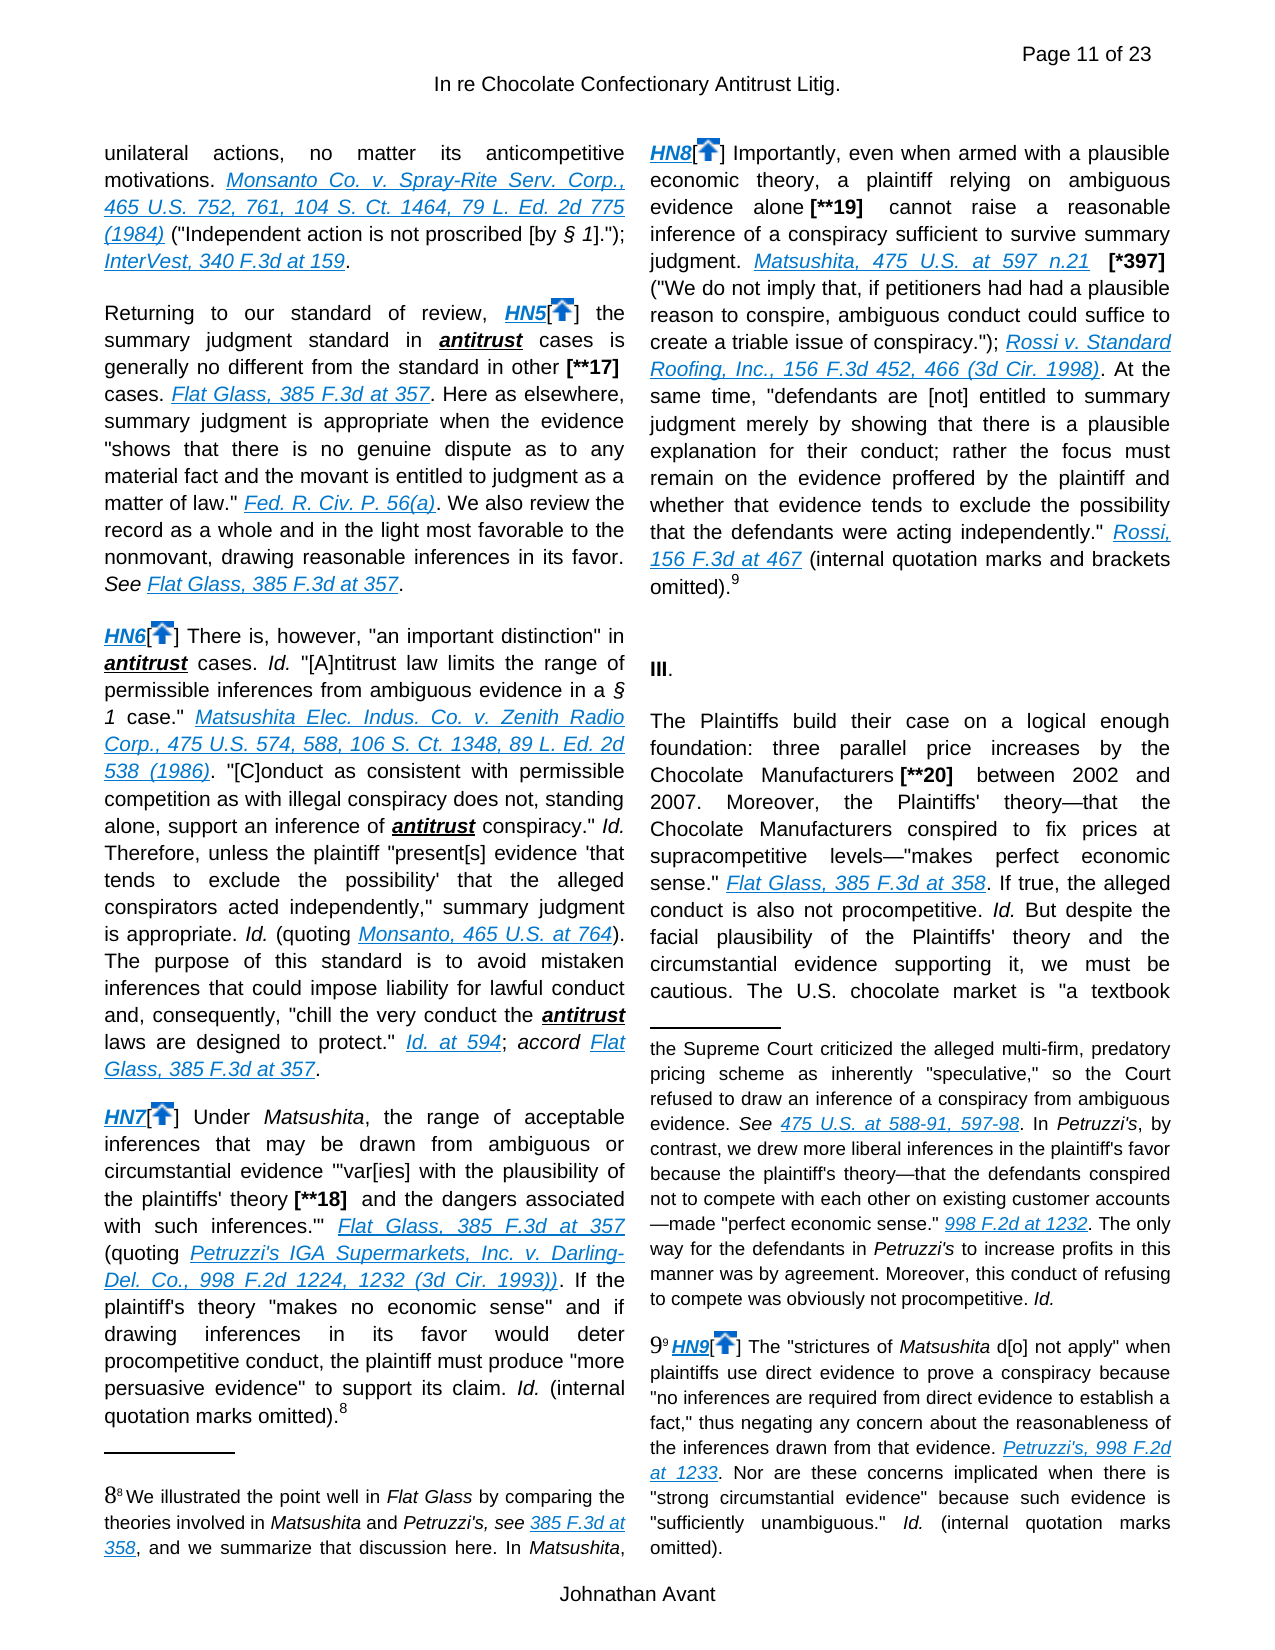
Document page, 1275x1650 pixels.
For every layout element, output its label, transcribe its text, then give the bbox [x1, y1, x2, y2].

text HN6[] There is, however, "an important distinction" in antitrust cases. Id. "[A]ntitrust law limits the range of permissible inferences from ambiguous evidence in a § 1 case." Matsushita Elec. Indus. Co. v. Zenith Radio Corp., 475 U.S. 574, 588, 106 S. Ct. 1348, 89 L. Ed. 2d 538 (1986). "[C]onduct as consistent with permissible competition as with illegal conspiracy does not, standing alone, support an inference of antitrust conspiracy." Id. Therefore, unless the plaintiff "present[s] evidence 'that tends to exclude the possibility' that the alleged conspirators acted independently," summary judgment is appropriate. Id. (quoting Monsanto, 465 U.S. at 764). The purpose of this standard is to avoid mistaken inferences that could impose liability for lawful conduct and, consequently, "chill the very conduct the antitrust laws are designed to protect." Id. at 594; accord Flat Glass, 385 F.3d at 357. [104, 621, 625, 753]
text HN6[] There is, however, "an important distinction" in antitrust cases. Id. "[A]ntitrust law limits the range of permissible inferences from ambiguous evidence in a § 1 case." Matsushita Elec. Indus. Co. v. Zenith Radio Corp., 475 U.S. 574, 588, 106 S. Ct. 1348, 89 L. Ed. 2d 538 (1986). "[C]onduct as consistent with permissible competition as with illegal conspiracy does not, standing alone, support an inference of antitrust conspiracy." Id. Therefore, unless the plaintiff "present[s] evidence 'that tends to exclude the possibility' that the alleged conspirators acted independently," summary judgment is appropriate. Id. (quoting Monsanto, 465 U.S. at 764). The purpose of this standard is to avoid mistaken inferences that could impose liability for lawful conduct and, consequently, "chill the very conduct the antitrust laws are designed to protect." Id. at 594; accord Flat Glass, 385 F.3d at 357. [104, 754, 625, 1081]
picture [714, 1331, 737, 1354]
picture [697, 138, 720, 161]
text The Plaintiffs build their case on a logical enough foundation: three parallel price increases by the Chocolate Manufacturers [**20] between 2002 and 2007. Moreover, the Plaintiffs' theory—that the Chocolate Manufacturers conspired to fix prices at supracompetitive levels—"makes perfect economic sense." Flat Glass, 385 F.3d at 358. If true, the alleged conduct is also not procompetitive. Id. But despite the facial plausibility of the Plaintiffs' theory and the circumstantial evidence supporting it, we must be cautious. The U.S. chocolate market is "a textbook example of an oligopoly,"10 J.A. 2187, and we cannot infer too much from mere evidence of parallel pricing among oligopolists, Flat Glass, 385 F.3d at 358. [650, 705, 1171, 1003]
text HN8[] Importantly, even when armed with a plausible economic theory, a plaintiff relying on ambiguous evidence alone [**19] cannot raise a reasonable inference of a conspiracy sufficient to survive summary judgment. Matsushita, 475 U.S. at 597 n.21 [*397] ("We do not imply that, if petitioners had had a plausible reason to conspire, ambiguous conduct could suffice to create a triable issue of conspiracy."); Rossi v. Standard Roofing, Inc., 156 F.3d 452, 466 (3d Cir. 1998). At the same time, "defendants are [not] entitled to summary judgment merely by showing that there is a plausible explanation for their conduct; rather the focus must remain on the evidence proffered by the plaintiff and whether that evidence tends to exclude the possibility that the defendants were acting independently." Rossi, 156 F.3d at 467 (internal quotation marks and brackets omitted).9 [650, 137, 1171, 599]
picture [151, 1102, 174, 1125]
picture [151, 621, 174, 644]
text HN7[] Under Matsushita, the range of acceptable inferences that may be drawn from ambiguous or circumstantial evidence "'var[ies] with the plausibility of the plaintiffs' theory [**18] and the dangers associated with such inferences.'" Flat Glass, 385 F.3d at 357 (quoting Petruzzi's IGA Supermarkets, Inc. v. Darling-Del. Co., 998 F.2d 1224, 1232 (3d Cir. 1993)). If the plaintiff's theory "makes no economic sense" and if drawing inferences in its favor would deter procompetitive conduct, the plaintiff must produce "more persuasive evidence" to support its claim. Id. (internal quotation marks omitted).8 [104, 1102, 625, 1429]
picture [551, 298, 574, 321]
text III. [650, 624, 1171, 680]
text Returning to our standard of review, HN5[] the summary judgment standard in antitrust cases is generally no different from the standard in other [**17] cases. Flat Glass, 385 F.3d at 357. Here as elsewhere, summary judgment is appropriate when the evidence "shows that there is no genuine dispute as to any material fact and the movant is entitled to judgment as a matter of law." Fed. R. Civ. P. 56(a). We also review the record as a whole and in the light most favorable to the nonmovant, drawing reasonable inferences in its favor. See Flat Glass, 385 F.3d at 357. [104, 298, 625, 596]
